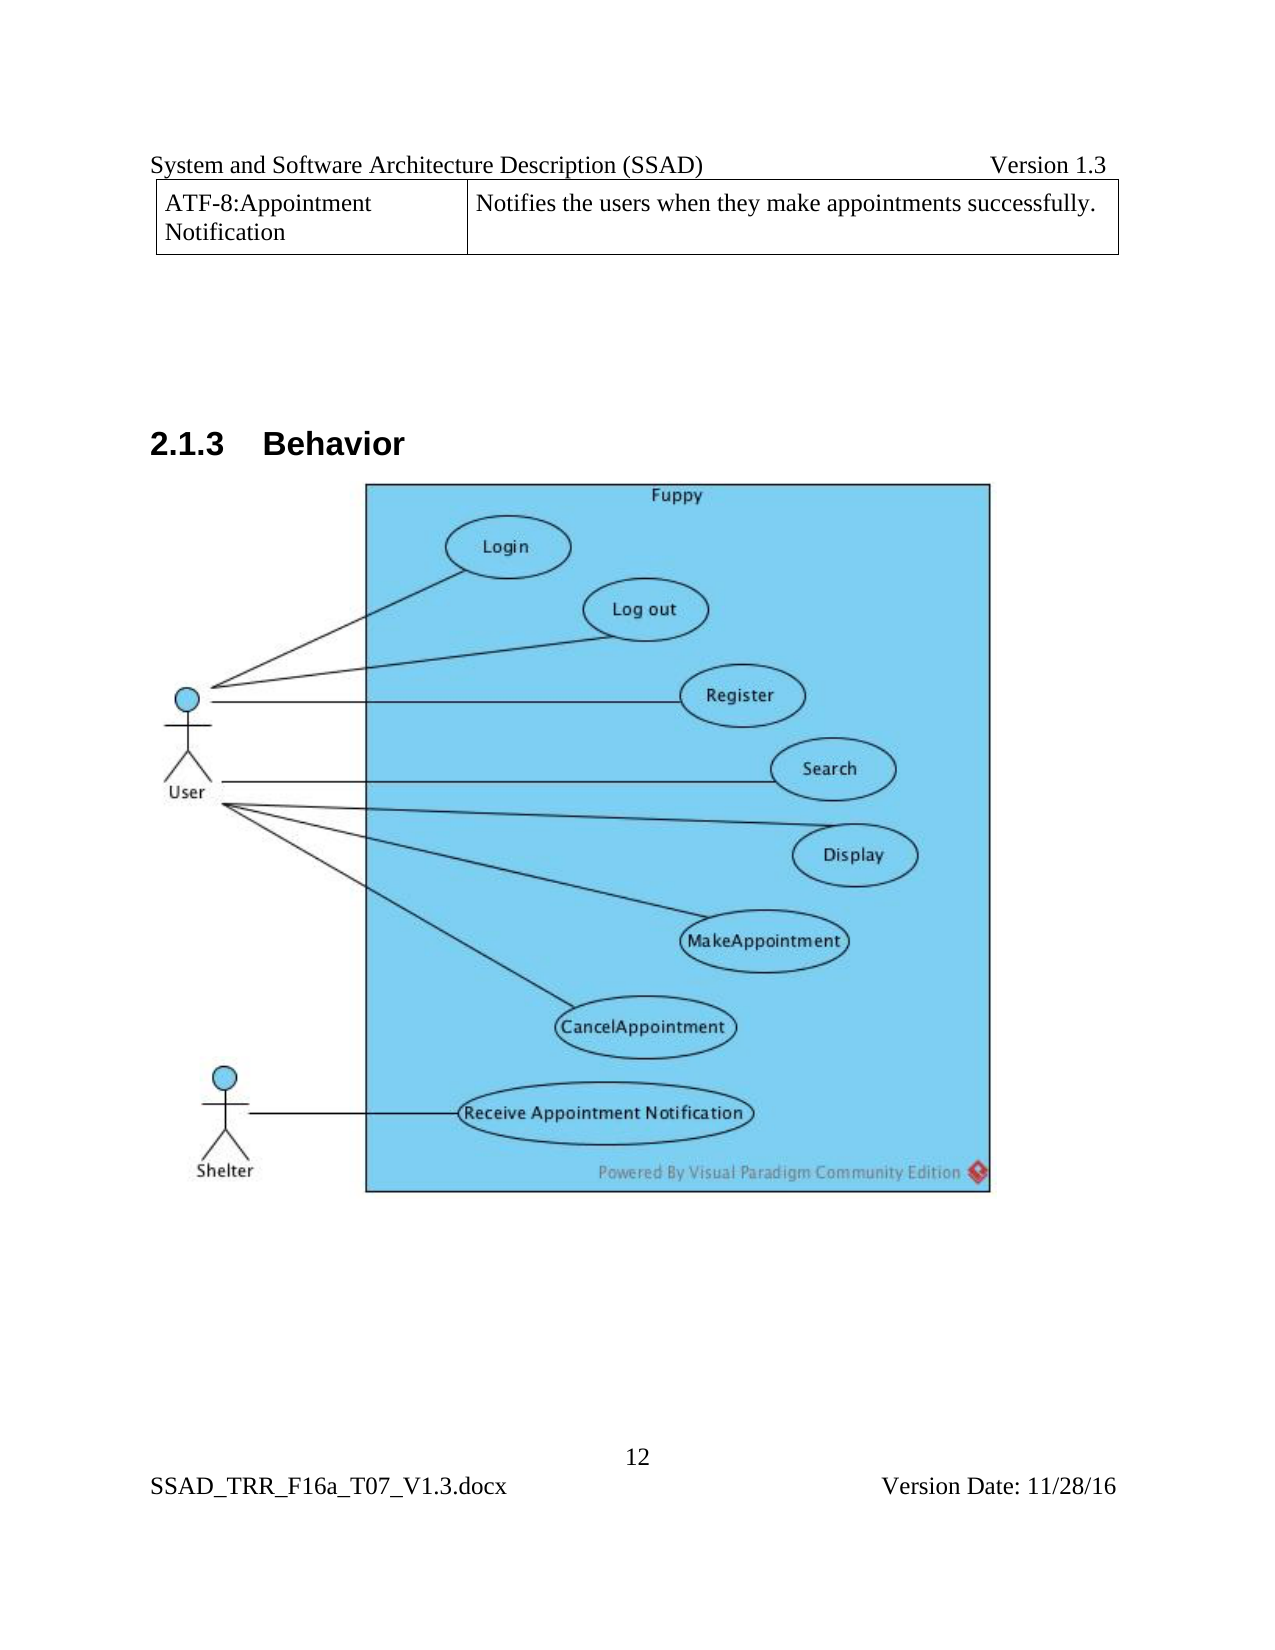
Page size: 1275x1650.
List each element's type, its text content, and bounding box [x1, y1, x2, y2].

table_cell ATF-8:Appointment Notification [157, 180, 467, 254]
picture [150, 481, 997, 1199]
table_cell Notifies the users when they make appointments successfully. [468, 180, 1118, 254]
subtitle 2.1.3 Behavior [150, 424, 1125, 463]
